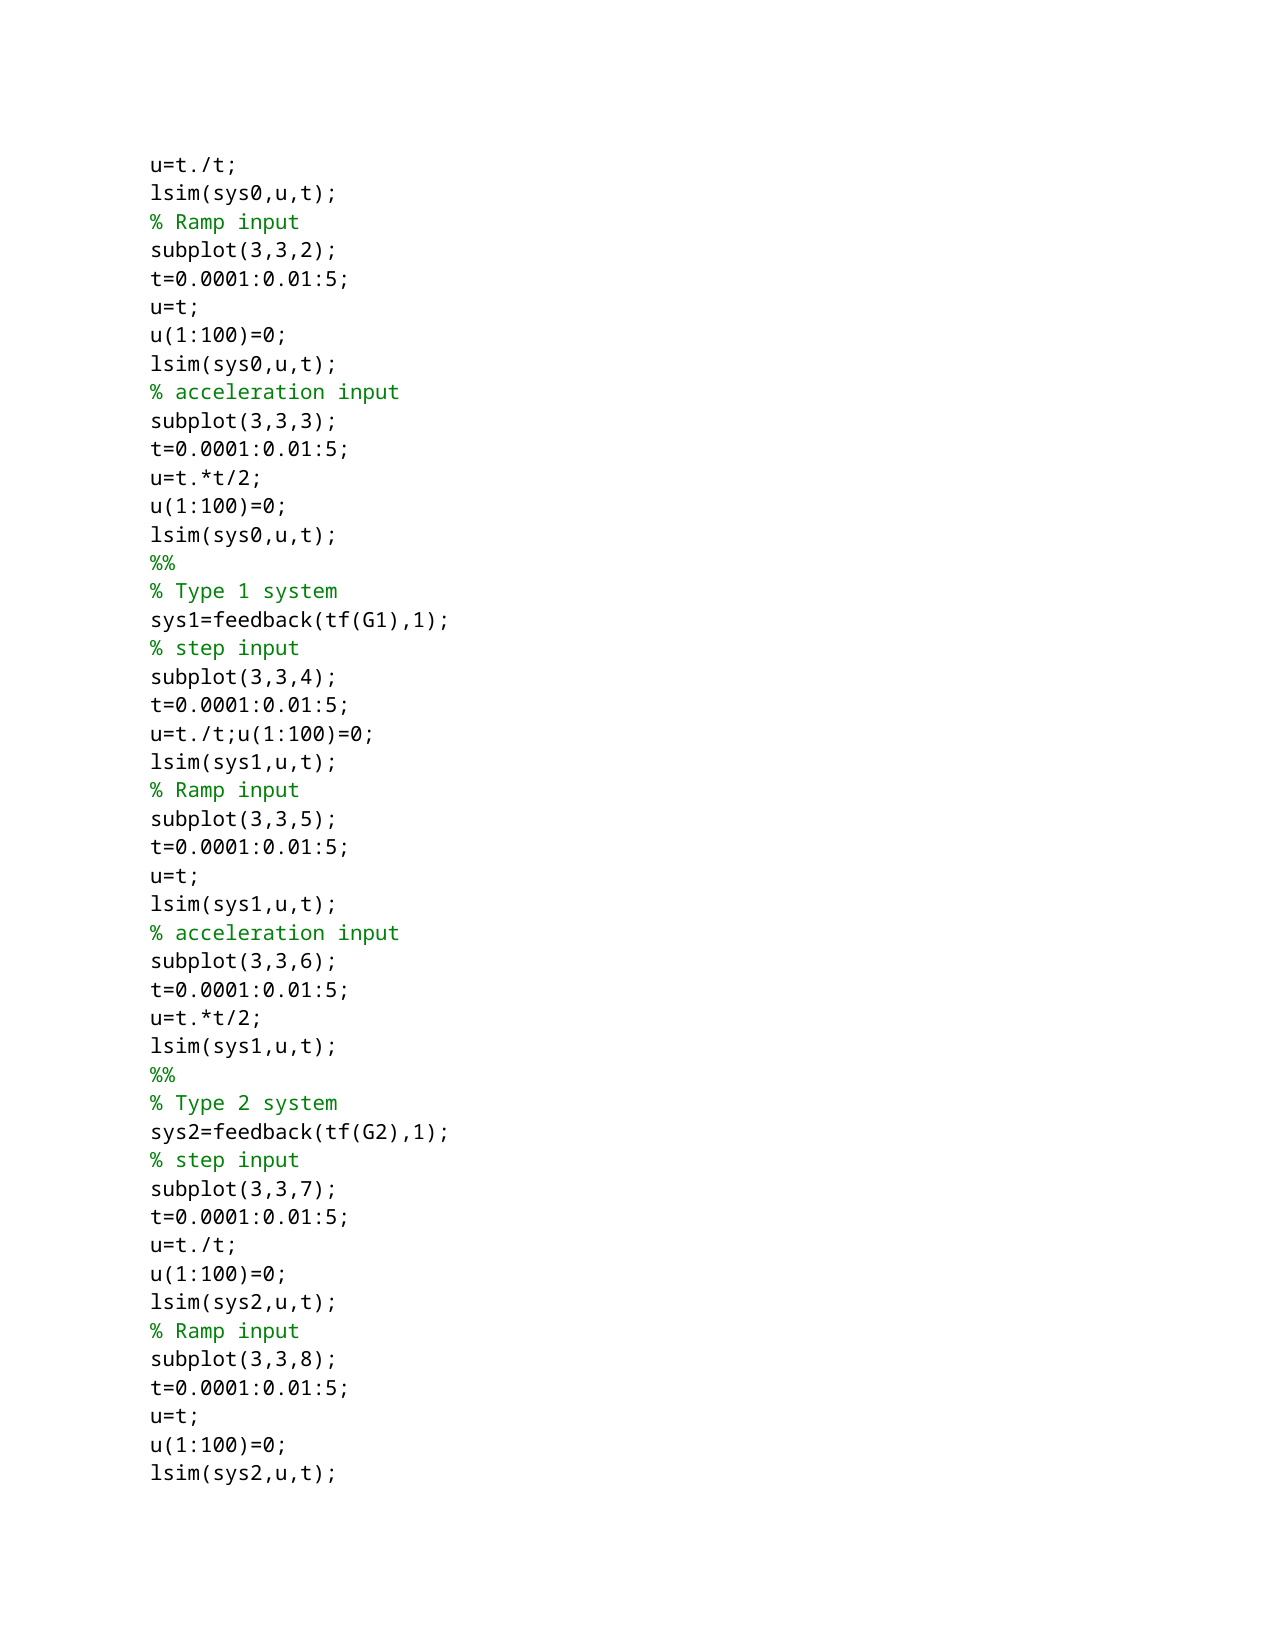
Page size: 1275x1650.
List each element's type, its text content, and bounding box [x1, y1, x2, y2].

text u(1:100)=0; [150, 321, 1125, 349]
text u=t; [150, 861, 1125, 889]
text % Ramp input [150, 1316, 1125, 1344]
text subplot(3,3,3); [150, 406, 1125, 434]
text u=t; [150, 292, 1125, 321]
text subplot(3,3,4); [150, 662, 1125, 690]
text subplot(3,3,8); [150, 1344, 1125, 1373]
text lsim(sys2,u,t); [150, 1458, 1125, 1487]
text u(1:100)=0; [150, 1259, 1125, 1287]
text lsim(sys0,u,t); [150, 178, 1125, 207]
text t=0.0001:0.01:5; [150, 1373, 1125, 1401]
text subplot(3,3,6); [150, 946, 1125, 975]
text % Type 2 system [150, 1088, 1125, 1117]
text u(1:100)=0; [150, 491, 1125, 520]
text lsim(sys1,u,t); [150, 747, 1125, 776]
text lsim(sys1,u,t); [150, 1032, 1125, 1060]
text subplot(3,3,7); [150, 1174, 1125, 1202]
text %% [150, 1060, 1125, 1088]
text subplot(3,3,2); [150, 235, 1125, 264]
text t=0.0001:0.01:5; [150, 1202, 1125, 1231]
text u=t.*t/2; [150, 463, 1125, 491]
text t=0.0001:0.01:5; [150, 434, 1125, 463]
text % acceleration input [150, 918, 1125, 946]
text lsim(sys1,u,t); [150, 889, 1125, 918]
text u(1:100)=0; [150, 1430, 1125, 1458]
text sys1=feedback(tf(G1),1); [150, 605, 1125, 633]
text % step input [150, 1145, 1125, 1174]
text u=t./t;u(1:100)=0; [150, 719, 1125, 747]
text % acceleration input [150, 377, 1125, 406]
text u=t; [150, 1401, 1125, 1430]
text lsim(sys0,u,t); [150, 520, 1125, 548]
text % Type 1 system [150, 577, 1125, 605]
text % Ramp input [150, 776, 1125, 804]
text t=0.0001:0.01:5; [150, 975, 1125, 1003]
text t=0.0001:0.01:5; [150, 264, 1125, 292]
text sys2=feedback(tf(G2),1); [150, 1117, 1125, 1145]
text u=t./t; [150, 1231, 1125, 1259]
text %% [150, 548, 1125, 577]
text % step input [150, 633, 1125, 662]
text lsim(sys0,u,t); [150, 349, 1125, 377]
text subplot(3,3,5); [150, 804, 1125, 832]
text t=0.0001:0.01:5; [150, 690, 1125, 719]
text u=t.*t/2; [150, 1003, 1125, 1032]
text % Ramp input [150, 207, 1125, 235]
text t=0.0001:0.01:5; [150, 832, 1125, 861]
text u=t./t; [150, 150, 1125, 178]
text lsim(sys2,u,t); [150, 1287, 1125, 1316]
